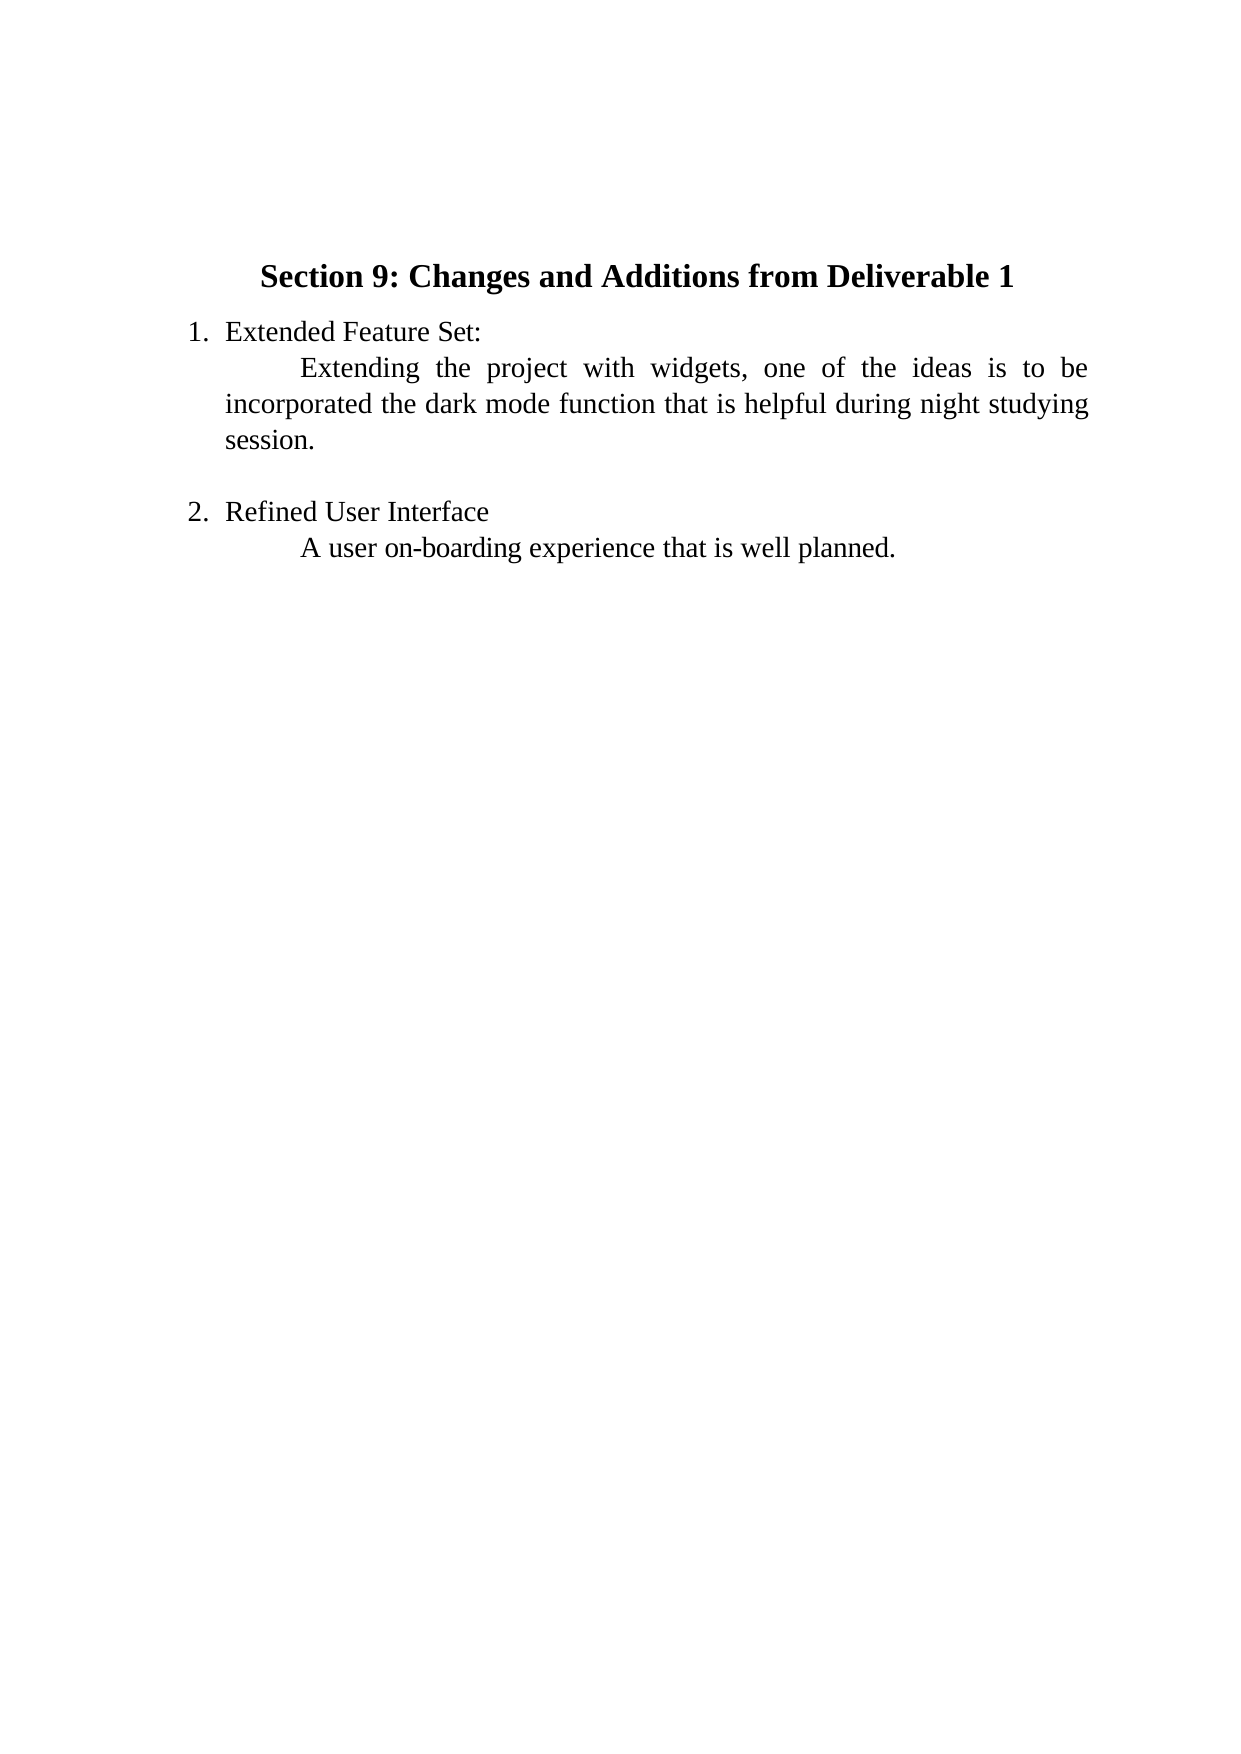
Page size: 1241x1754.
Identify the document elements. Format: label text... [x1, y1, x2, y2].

subtitle Section 9: Changes and Additions from Deliverable 1 [260, 256, 1163, 294]
text Extending the project with widgets, one of the ideas is to be incorporated the dark mode function that is helpful during night studying session. [225, 350, 1089, 456]
list Extended Feature Set: [187, 314, 1163, 347]
list Refined User Interface [187, 494, 1163, 528]
text A user on-boarding experience that is well planned. [300, 530, 1163, 564]
